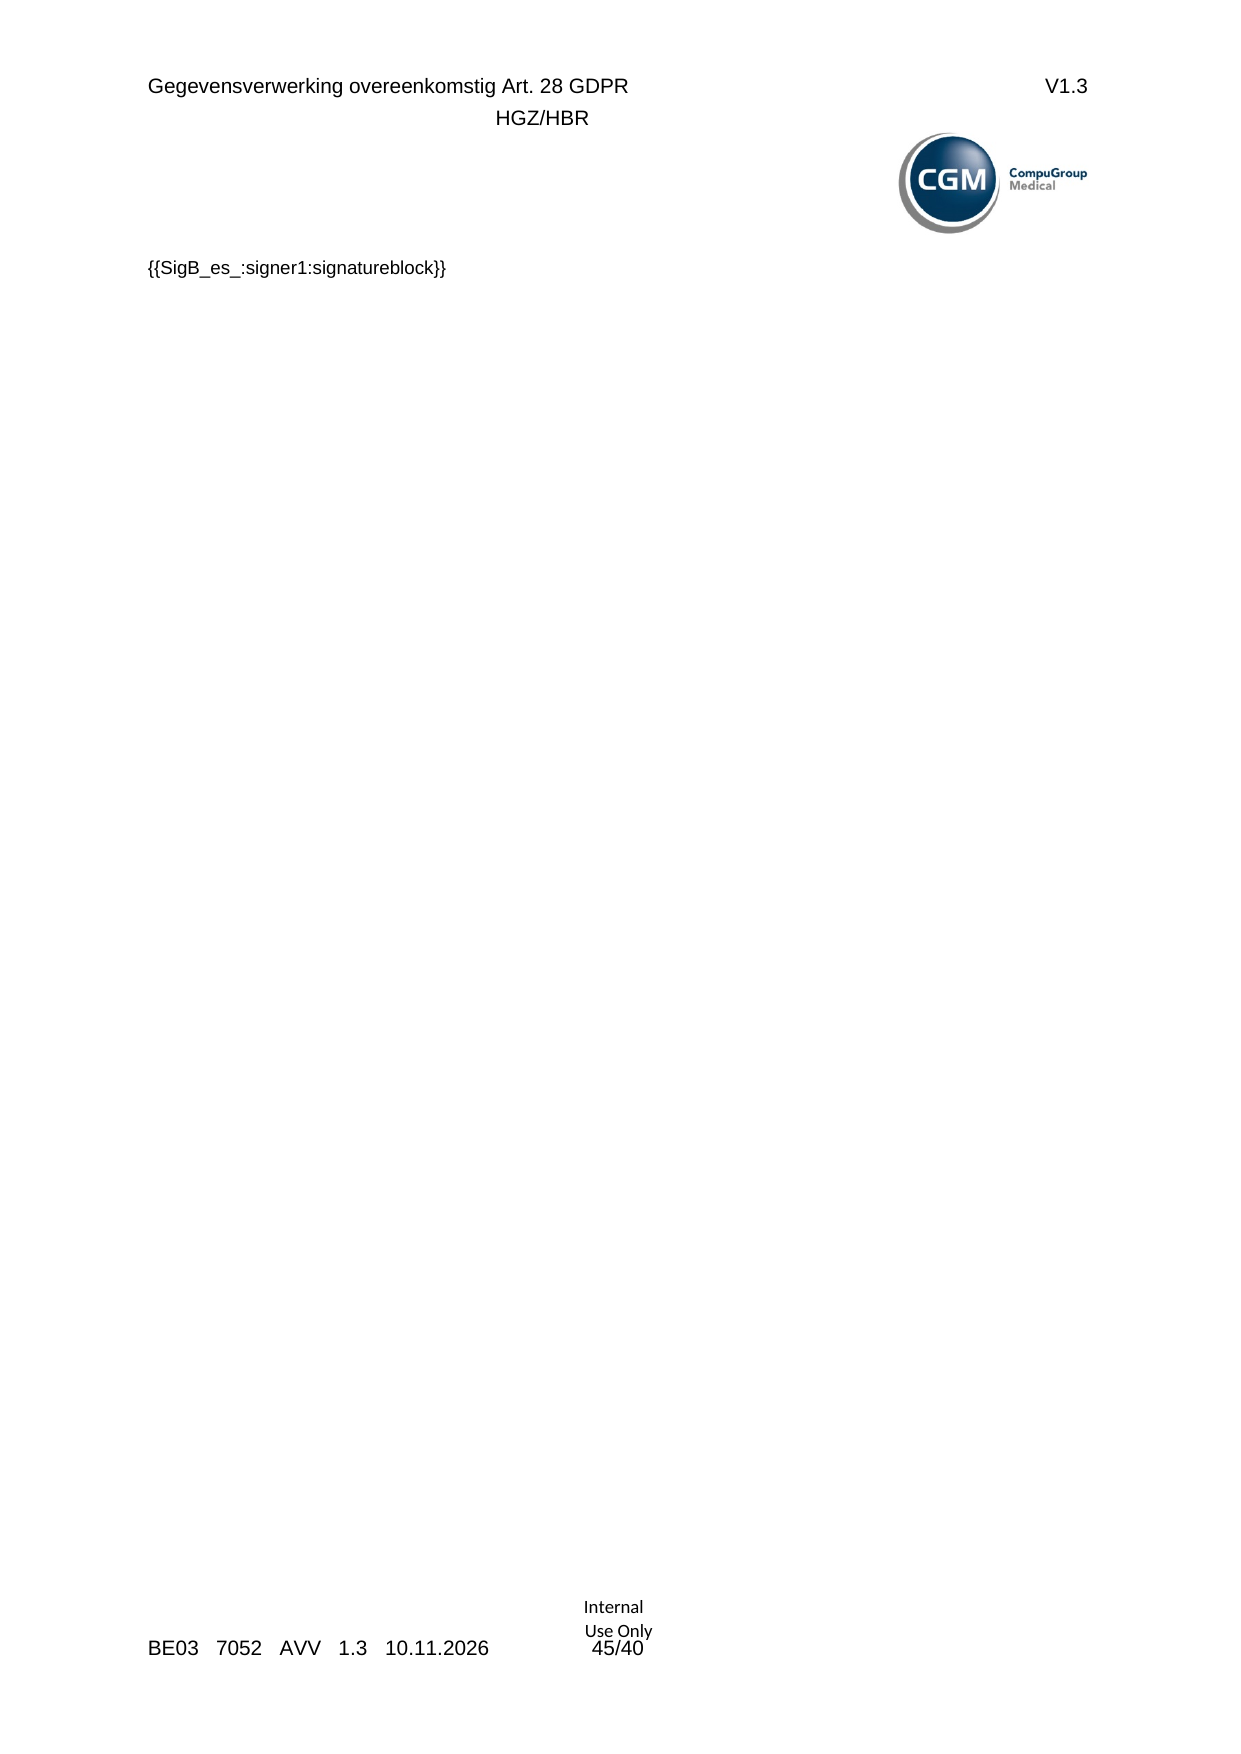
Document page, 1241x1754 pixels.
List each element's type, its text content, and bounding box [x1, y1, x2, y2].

text {{SigB_es_:signer1:signatureblock}} [148, 257, 1093, 278]
picture [897, 131, 1089, 235]
